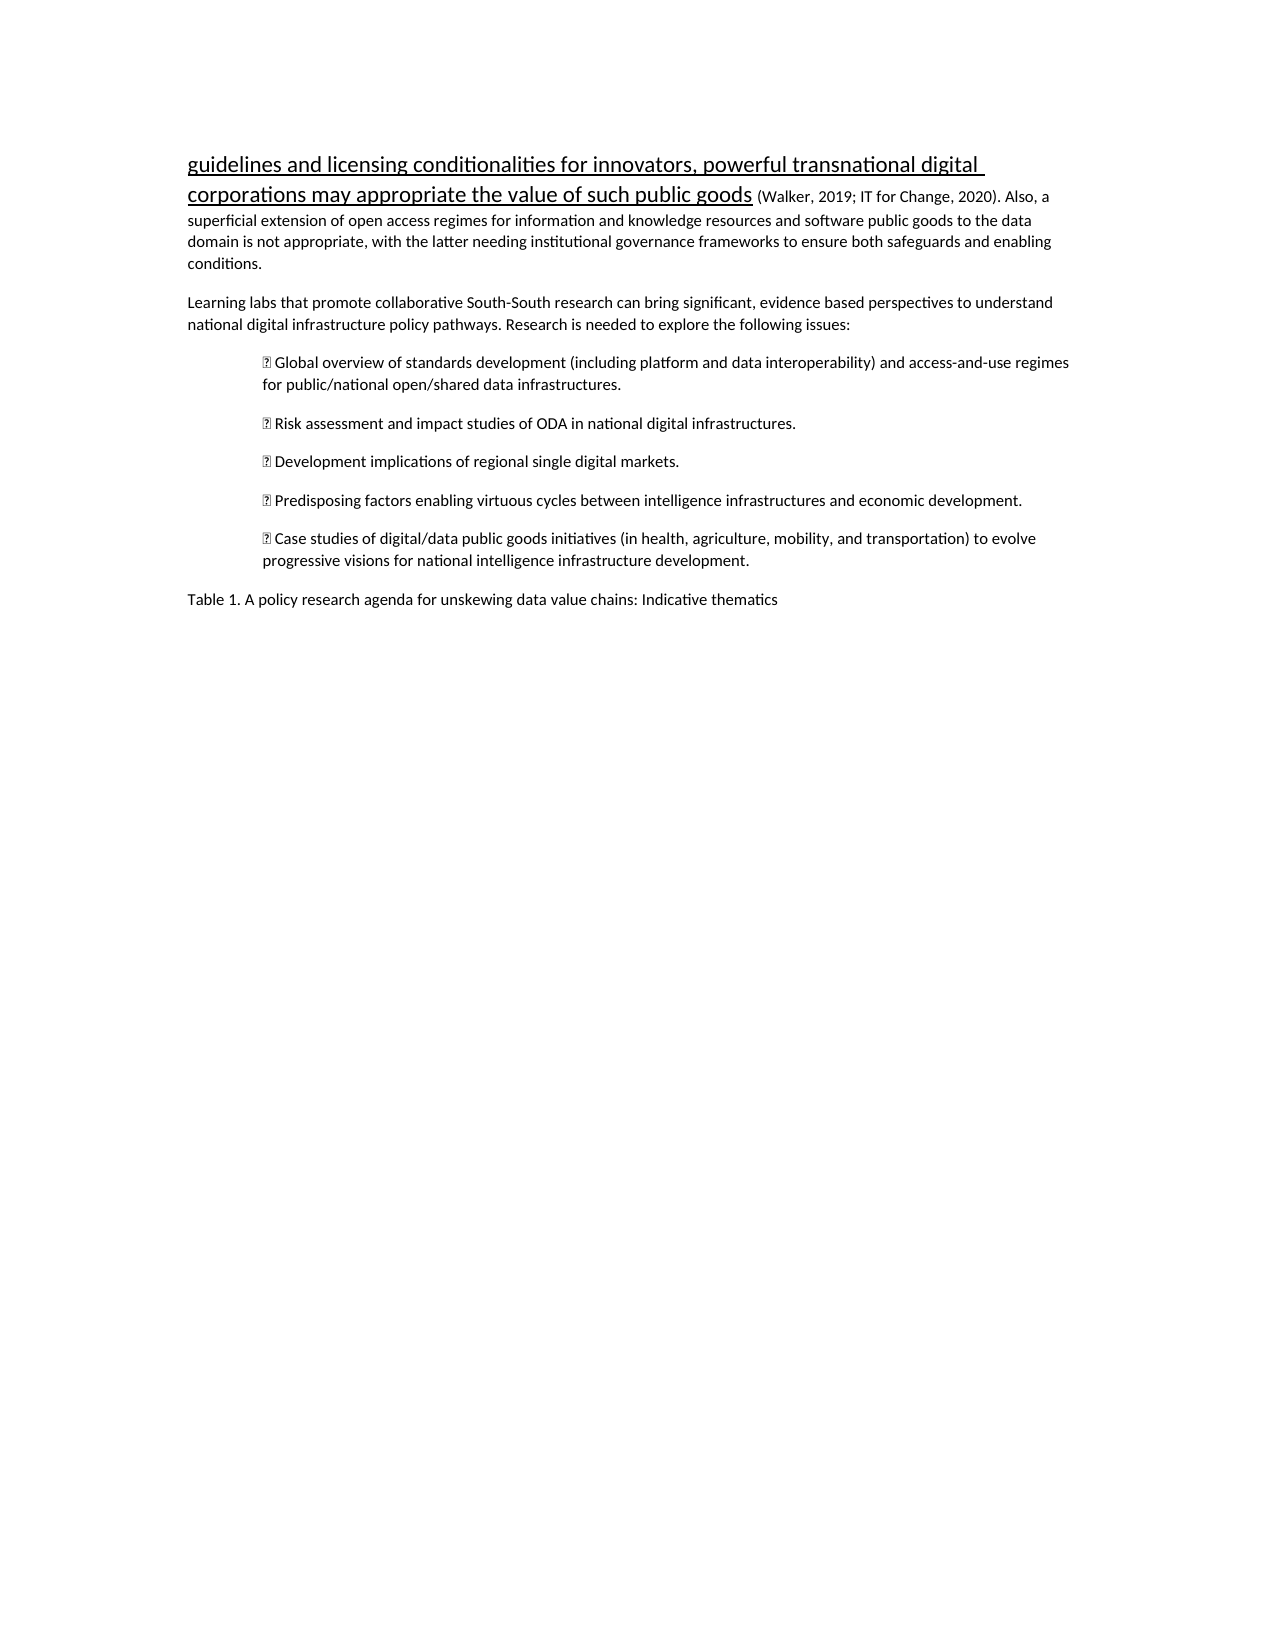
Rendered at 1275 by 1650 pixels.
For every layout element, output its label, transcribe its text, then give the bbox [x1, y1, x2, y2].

text  Global overview of standards development (including platform and data interoperability) and access-and-use regimes for public/national open/shared data infrastructures. [262, 352, 1087, 395]
text Table 1. A policy research agenda for unskewing data value chains: Indicative thematics [187, 589, 1087, 609]
text Learning labs that promote collaborative South-South research can bring significant, evidence based perspectives to understand national digital infrastructure policy pathways. Research is needed to explore the following issues: [187, 292, 1087, 334]
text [187, 150, 1087, 274]
text  Case studies of digital/data public goods initiatives (in health, agriculture, mobility, and transportation) to evolve progressive visions for national intelligence infrastructure development. [262, 528, 1087, 571]
text  Risk assessment and impact studies of ODA in national digital infrastructures. [262, 413, 1087, 433]
text  Development implications of regional single digital markets. [262, 451, 1087, 472]
text  Predisposing factors enabling virtuous cycles between intelligence infrastructures and economic development. [262, 490, 1087, 510]
